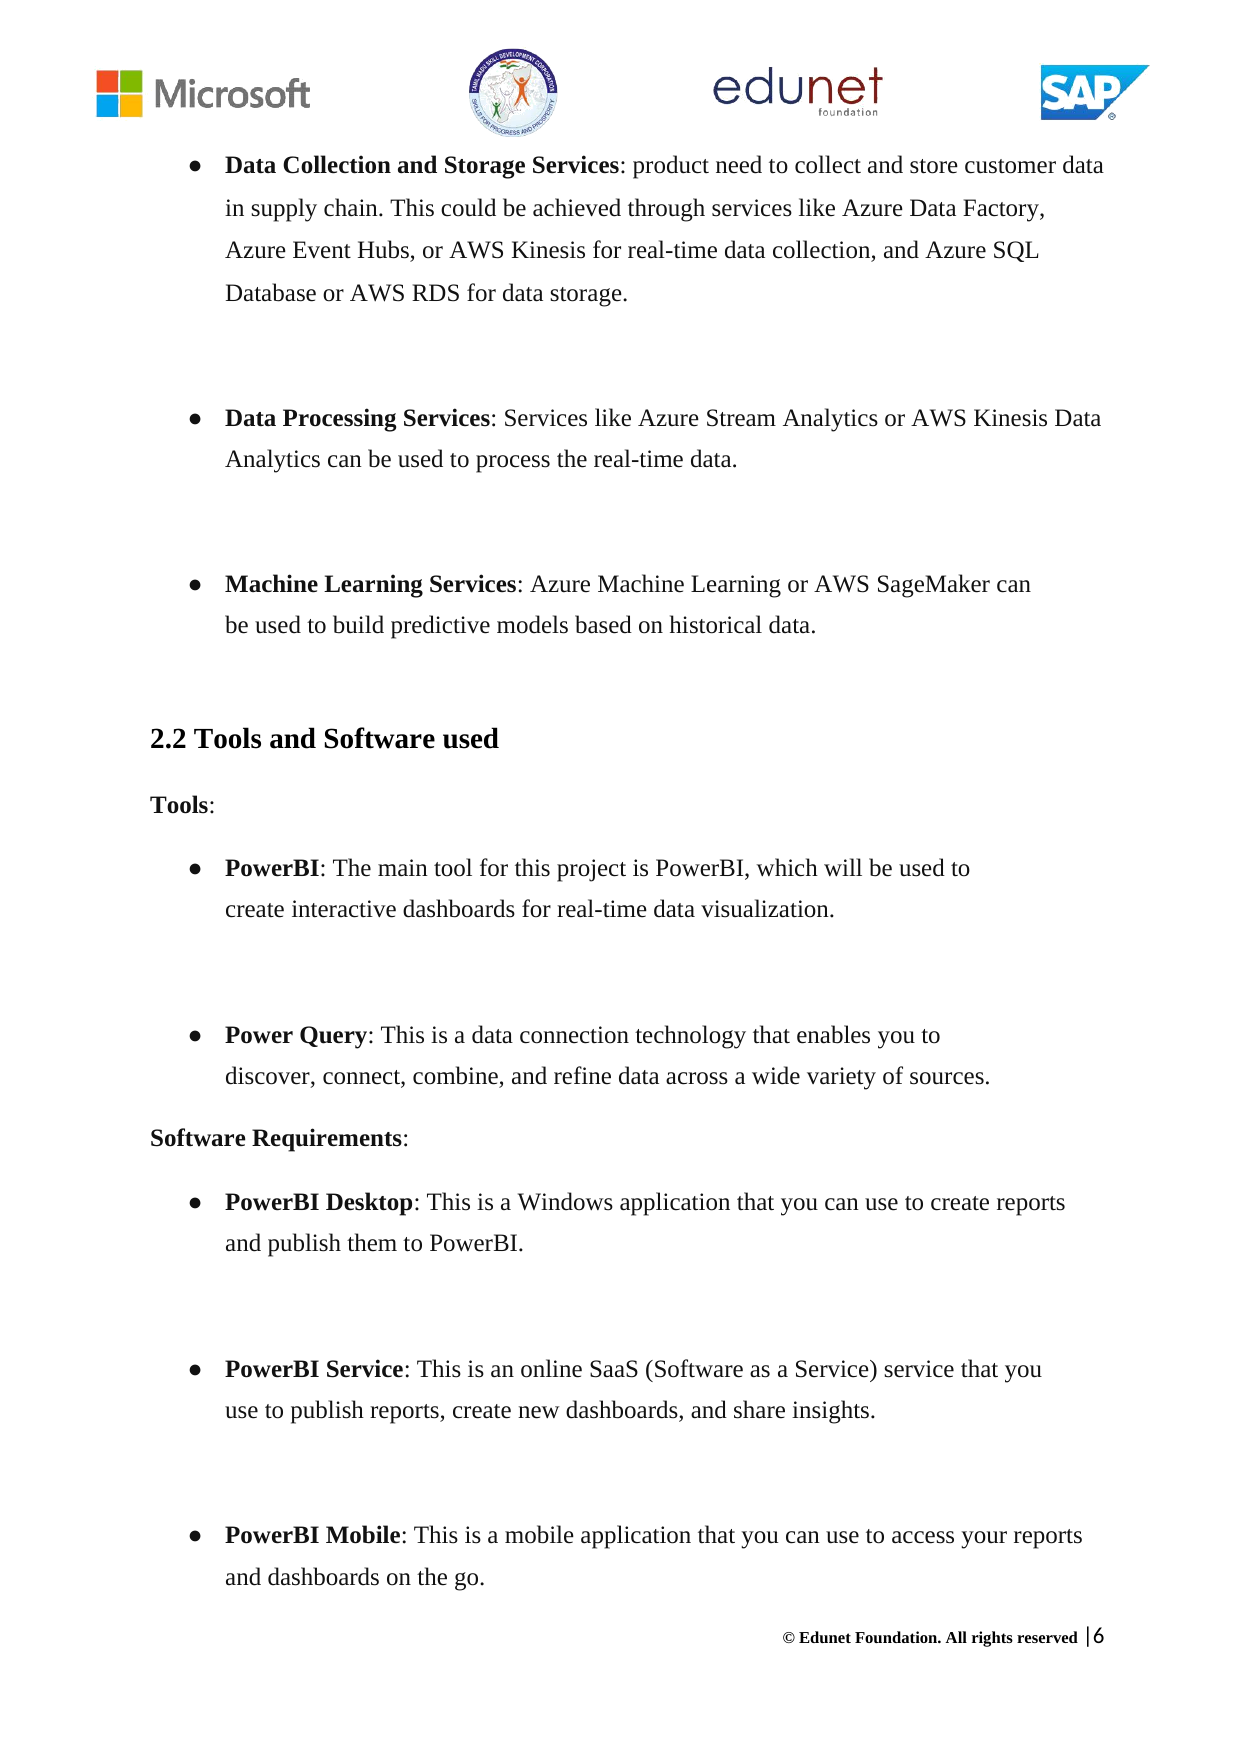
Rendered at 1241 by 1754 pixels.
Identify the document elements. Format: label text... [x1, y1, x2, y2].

list PowerBI Mobile: This is a mobile application that you can use to access your reports and dashboards on the go. [187, 1521, 1083, 1590]
text Software Requirements: [150, 1123, 1104, 1152]
list Power Query: This is a data connection technology that enables you to discover, connect, combine, and refine data across a wide variety of sources. [187, 1020, 1038, 1090]
list Machine Learning Services: Azure Machine Learning or AWS SageMaker can be used to build predictive models based on historical data. [187, 569, 1061, 639]
picture [1039, 63, 1151, 121]
list PowerBI Desktop: This is a Windows application that you can use to create reports and publish them to PowerBI. [187, 1187, 1067, 1257]
text Tools: [150, 790, 1104, 818]
list PowerBI: The main tool for this project is PowerBI, which will be used to create interactive dashboards for real-time data visualization. [187, 853, 1036, 923]
text © Edunet Foundation. All rights reserved |6 [150, 1621, 1104, 1649]
list PowerBI Service: This is an online SaaS (Software as a Service) service that you use to publish reports, create new dashboards, and share insights. [187, 1354, 1081, 1424]
text 2.2 Tools and Software used [150, 721, 1104, 755]
picture [706, 61, 889, 122]
list Data Collection and Storage Services: product need to collect and store customer data in supply chain. This could be achieved through services like Azure Data Factory, Azure Event Hubs, or AWS Kinesis for real-time data collection, and Azure SQL Database or AWS RDS for data storage. [187, 150, 1104, 307]
picture [466, 46, 558, 138]
list Data Processing Services: Services like Azure Stream Analytics or AWS Kinesis Data Analytics can be used to process the real-time data. [187, 403, 1102, 473]
picture [91, 66, 316, 121]
